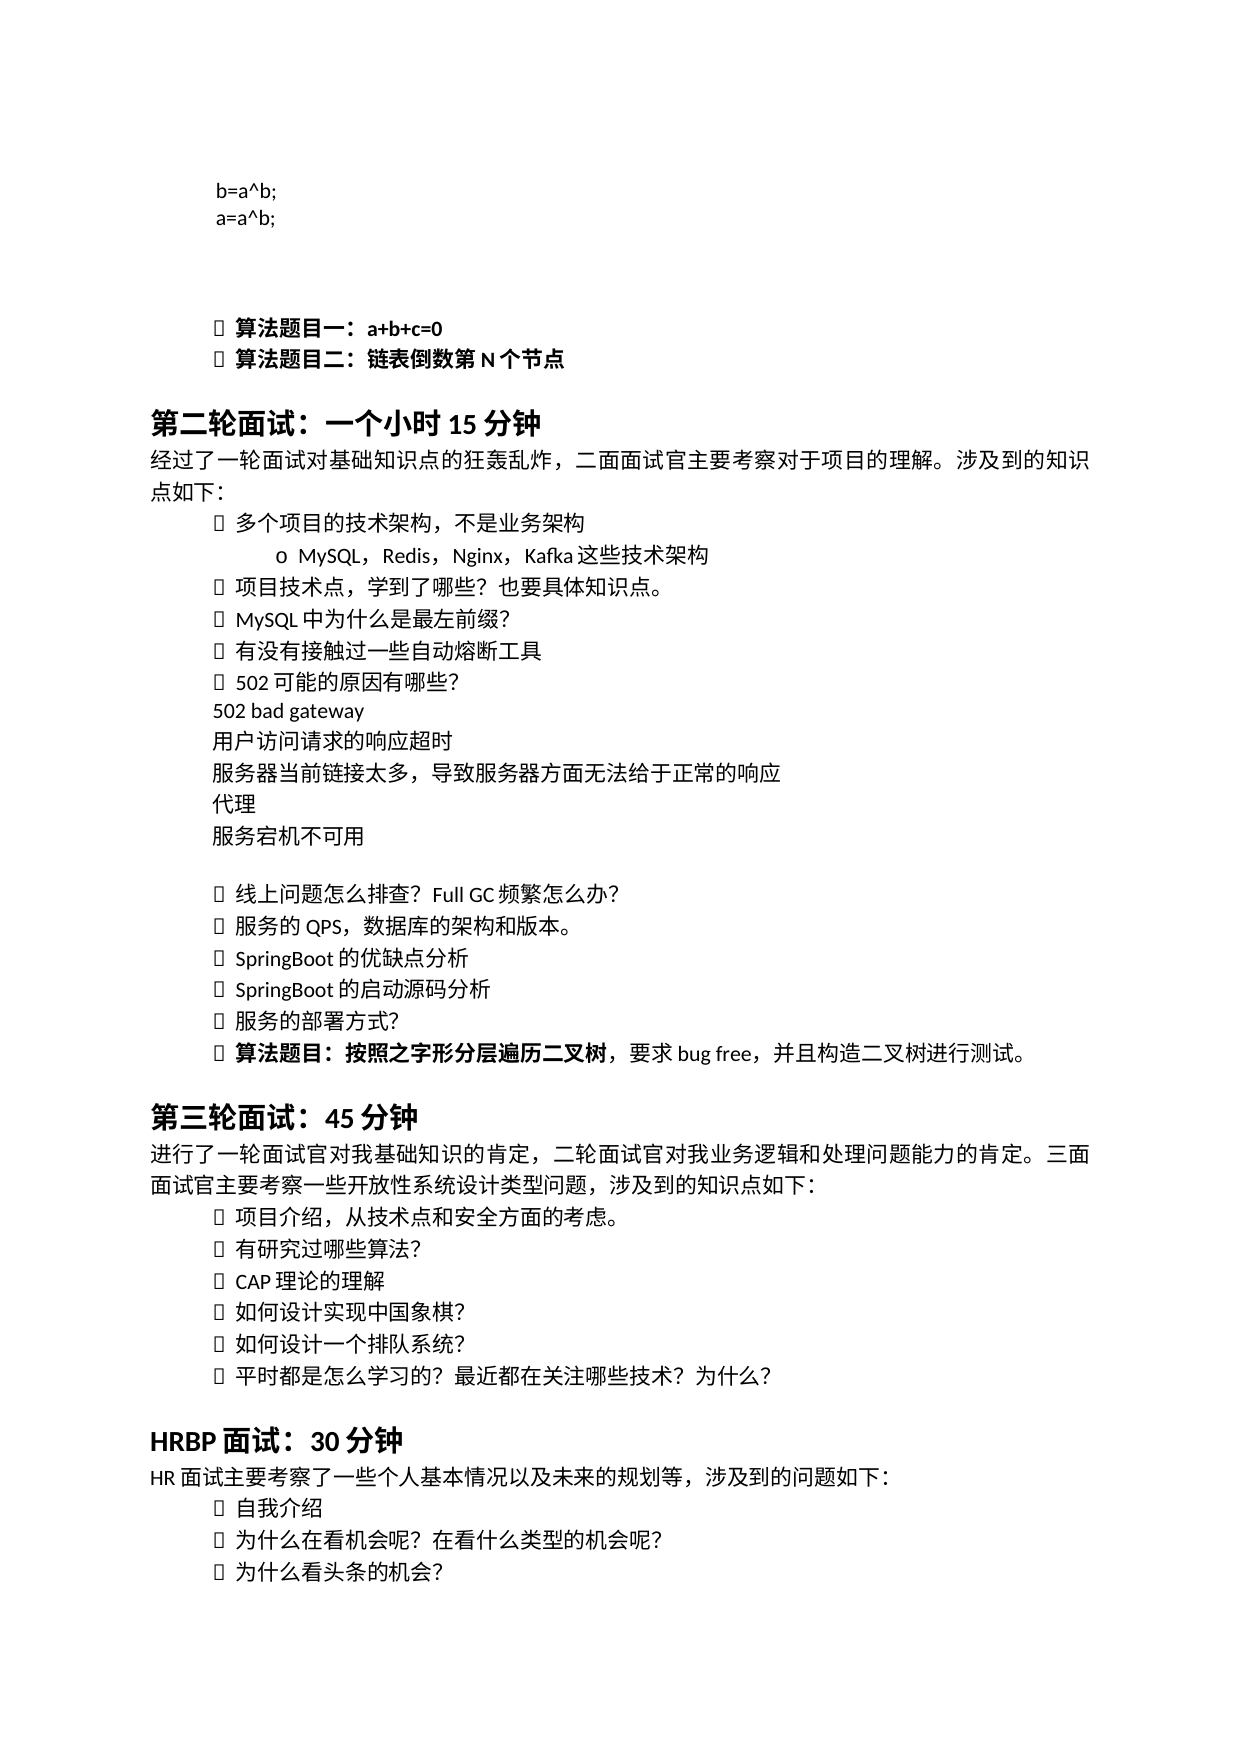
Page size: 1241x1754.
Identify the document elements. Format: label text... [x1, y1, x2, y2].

text  算法题目二：链表倒数第N个节点 [212, 342, 1090, 374]
text  502可能的原因有哪些？ [212, 665, 1090, 697]
text HR面试主要考察了一些个人基本情况以及未来的规划等，涉及到的问题如下： [150, 1460, 1090, 1491]
text  如何设计一个排队系统？ [212, 1327, 1090, 1359]
text  如何设计实现中国象棋？ [212, 1295, 1090, 1327]
text  线上问题怎么排查？Full GC频繁怎么办？ [212, 877, 1090, 909]
text 代理 [212, 787, 1090, 819]
text  SpringBoot的优缺点分析 [212, 941, 1090, 972]
text 用户访问请求的响应超时 [212, 724, 1090, 756]
text  为什么在看机会呢？在看什么类型的机会呢？ [212, 1523, 1090, 1555]
text  有研究过哪些算法？ [212, 1232, 1090, 1264]
text  项目介绍，从技术点和安全方面的考虑。 [212, 1200, 1090, 1232]
text 第二轮面试：一个小时15分钟 [150, 374, 1090, 443]
text 服务宕机不可用 [212, 819, 1090, 851]
text  算法题目一：a+b+c=0 [212, 311, 1090, 342]
text  服务的部署方式？ [212, 1004, 1090, 1036]
text b=a^b; [150, 177, 1090, 204]
text  有没有接触过一些自动熔断工具 [212, 634, 1090, 665]
text  项目技术点，学到了哪些？也要具体知识点。 [212, 570, 1090, 602]
text o MySQL，Redis，Nginx，Kafka这些技术架构 [275, 538, 1090, 570]
text  多个项目的技术架构，不是业务架构 [212, 506, 1090, 538]
text a=a^b; [150, 204, 1090, 231]
text  MySQL中为什么是最左前缀？ [212, 602, 1090, 634]
text  CAP理论的理解 [212, 1264, 1090, 1295]
text 第三轮面试：45分钟 [150, 1068, 1090, 1137]
text  SpringBoot的启动源码分析 [212, 972, 1090, 1004]
text HRBP面试：30分钟 [150, 1391, 1090, 1460]
text 进行了一轮面试官对我基础知识的肯定，二轮面试官对我业务逻辑和处理问题能力的肯定。三面面试官主要考察一些开放性系统设计类型问题，涉及到的知识点如下： [150, 1137, 1090, 1200]
text  平时都是怎么学习的？最近都在关注哪些技术？为什么？ [212, 1359, 1090, 1391]
text  自我介绍 [212, 1491, 1090, 1523]
text 经过了一轮面试对基础知识点的狂轰乱炸，二面面试官主要考察对于项目的理解。涉及到的知识点如下： [150, 443, 1090, 506]
text 服务器当前链接太多，导致服务器方面无法给于正常的响应 [212, 756, 1090, 787]
text  为什么看头条的机会？ [212, 1555, 1090, 1587]
text  服务的QPS，数据库的架构和版本。 [212, 909, 1090, 941]
text  算法题目：按照之字形分层遍历二叉树，要求bug free，并且构造二叉树进行测试。 [212, 1036, 1090, 1068]
text 502 bad gateway [212, 697, 1090, 724]
